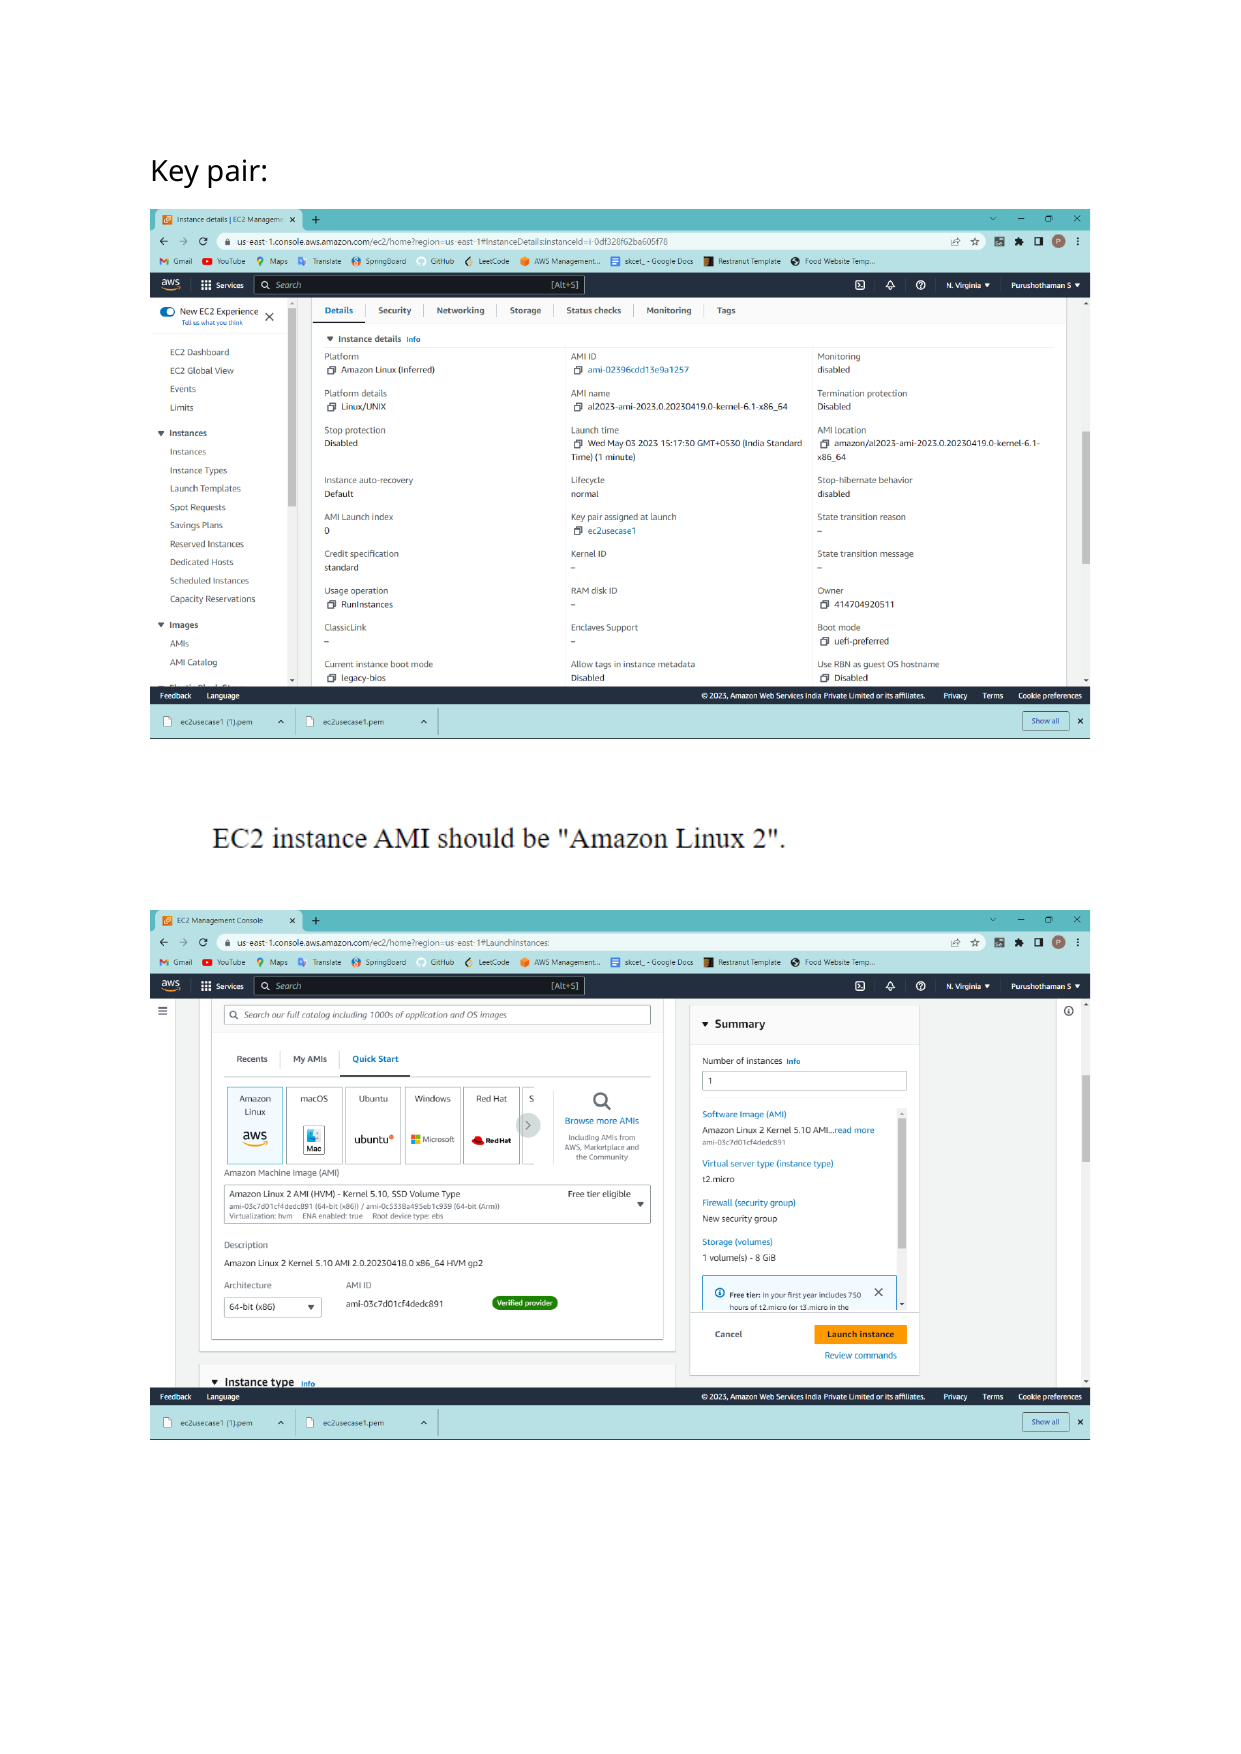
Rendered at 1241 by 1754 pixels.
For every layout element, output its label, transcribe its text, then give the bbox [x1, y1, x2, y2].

text Key pair: [150, 150, 1090, 190]
picture [150, 910, 1091, 1440]
picture [185, 801, 875, 872]
picture [150, 209, 1091, 739]
